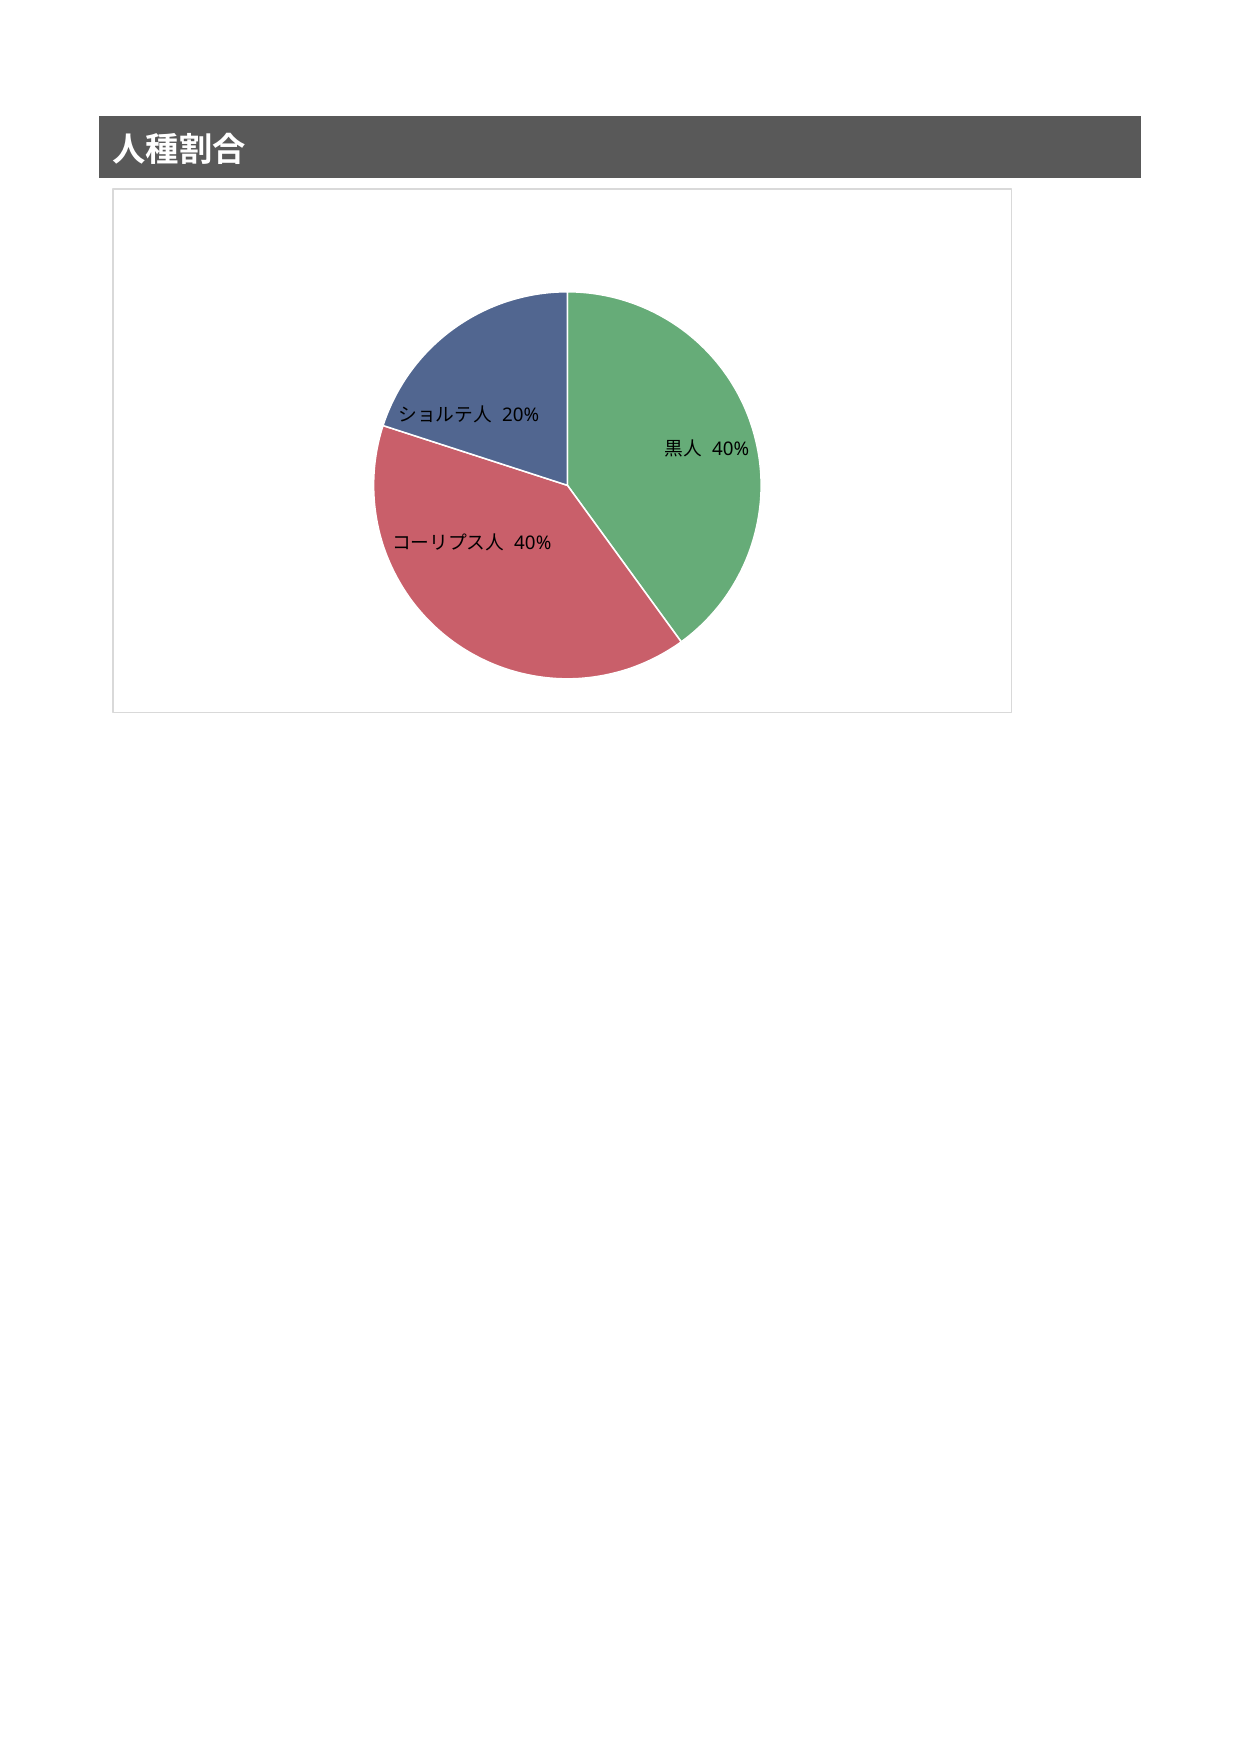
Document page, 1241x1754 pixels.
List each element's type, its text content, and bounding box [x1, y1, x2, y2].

subtitle 人種割合 [104, 121, 1136, 173]
